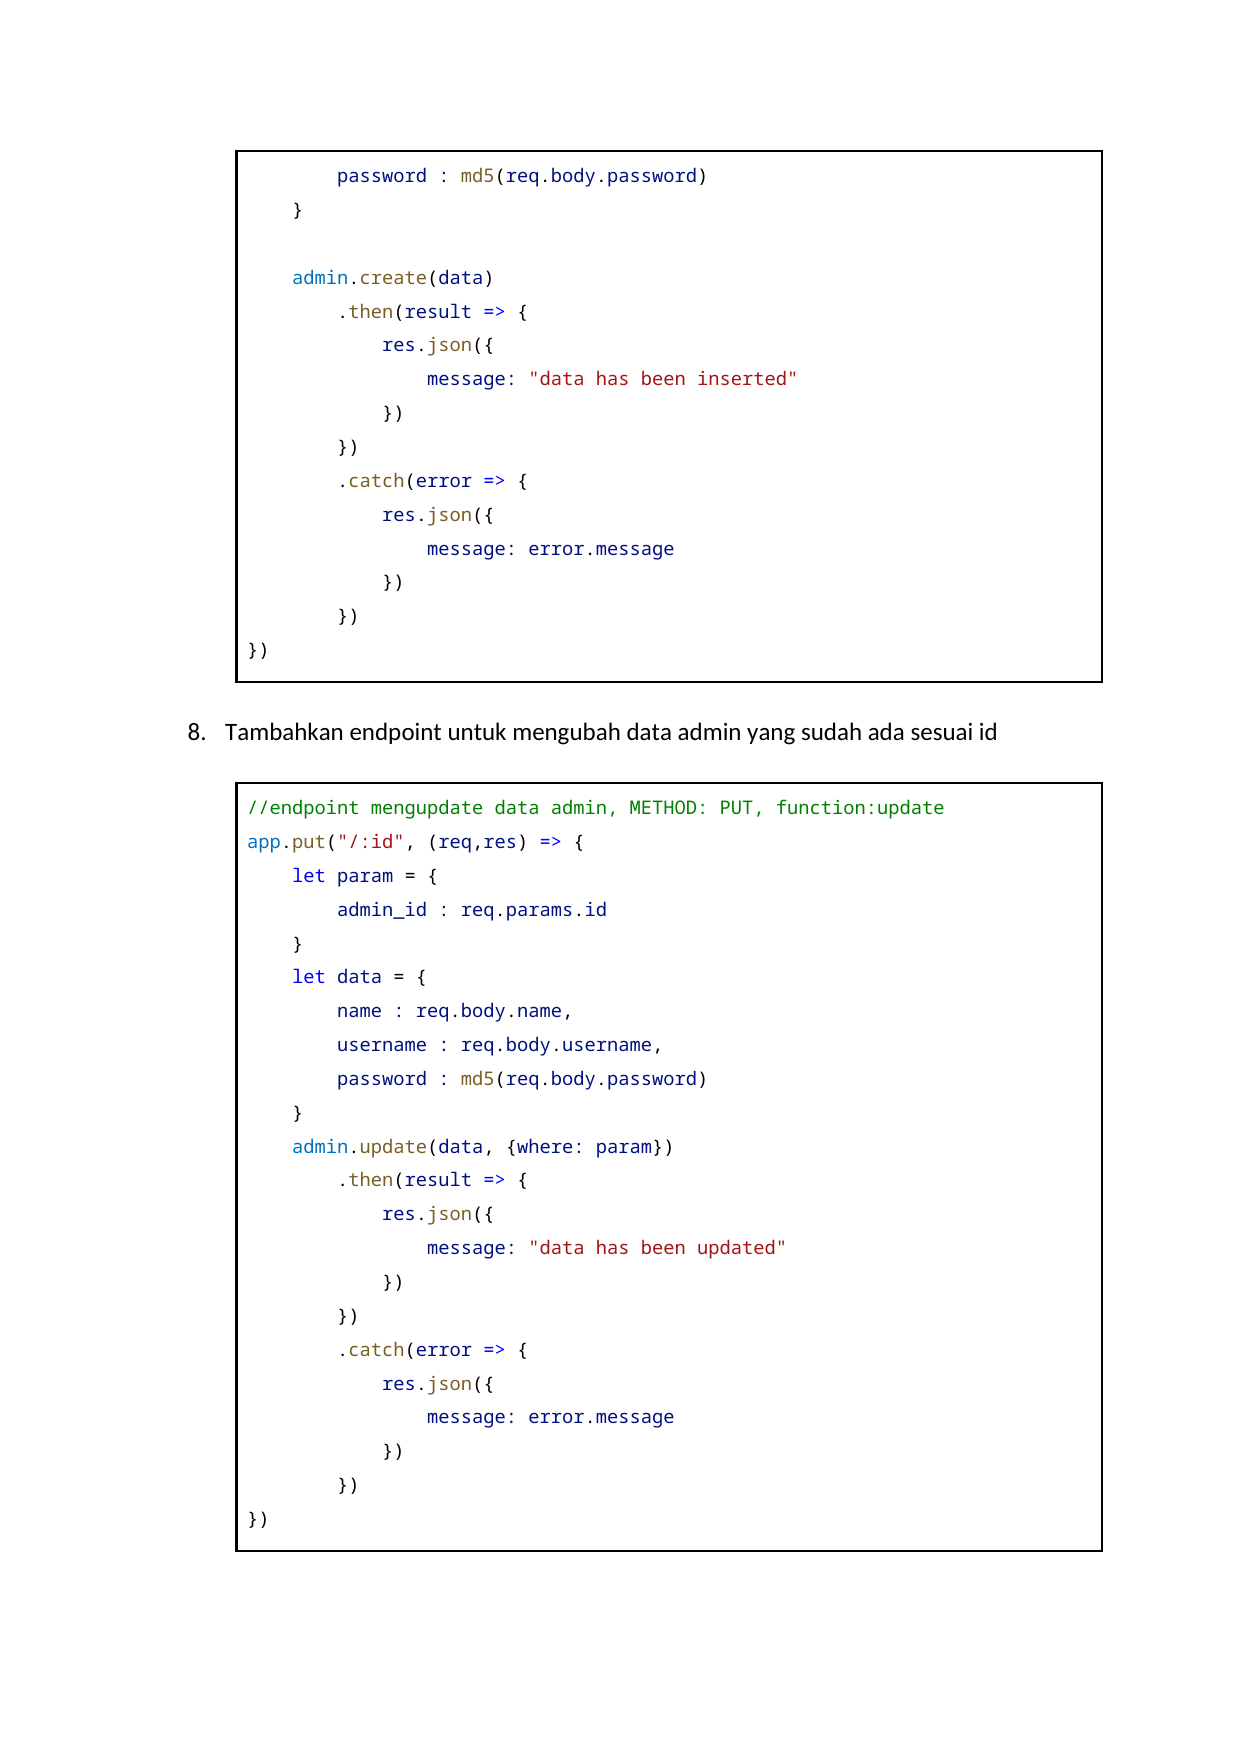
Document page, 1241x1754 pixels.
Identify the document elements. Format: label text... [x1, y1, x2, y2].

list Tambahkan endpoint untuk mengubah data admin yang sudah ada sesuai id [187, 716, 1090, 747]
table_header //endpoint mengupdate data admin, METHOD: PUT, function:update app.put("/:id", (req,res) => { let param = { admin_id : req.params.id } let data = { name : req.body.name, username : req.body.username, password : md5(req.body.password) } admin.update(data, {where: param}) .then(result => { res.json({ message: "data has been updated" }) }) .catch(error => { res.json({ message: error.message }) }) }) [238, 784, 1101, 1550]
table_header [238, 152, 1101, 681]
